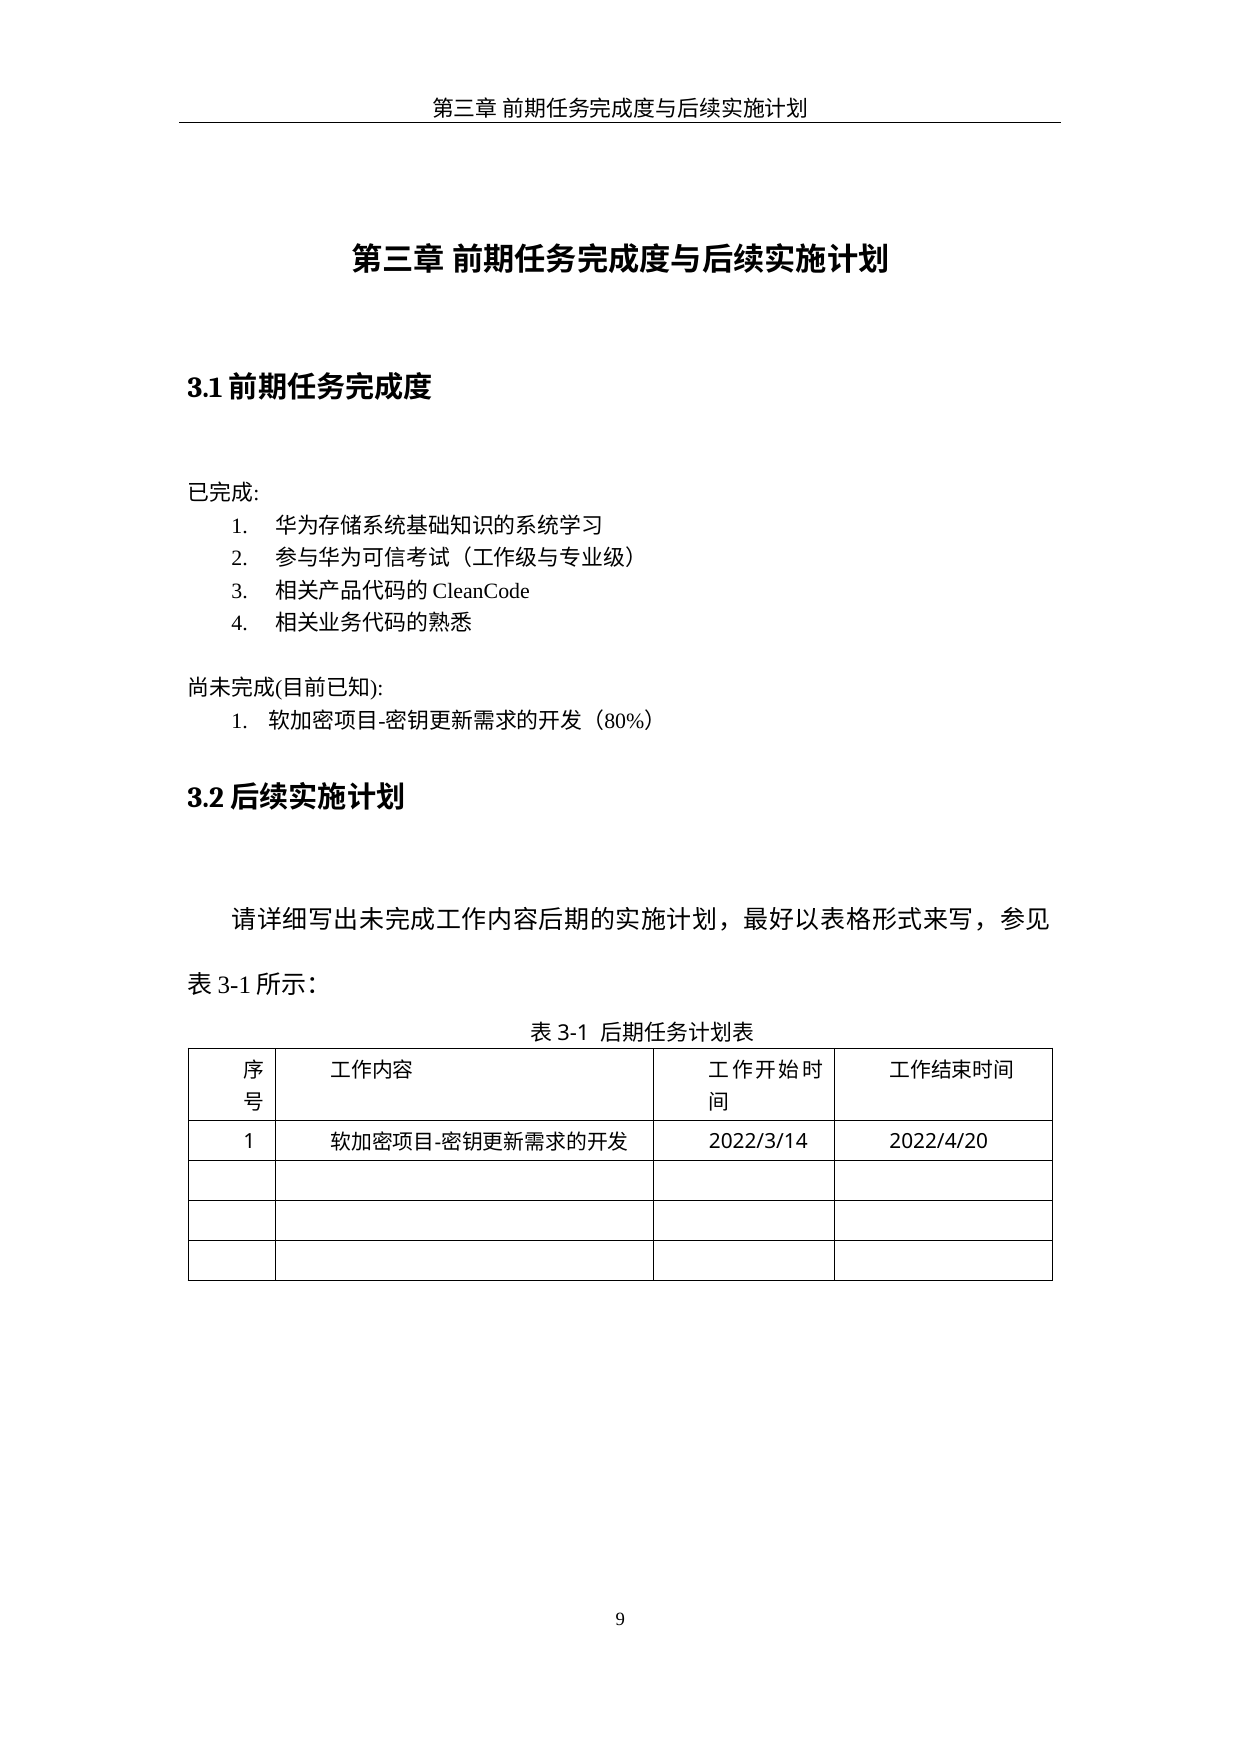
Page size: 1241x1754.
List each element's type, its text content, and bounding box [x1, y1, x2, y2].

list 相关产品代码的CleanCode [231, 572, 1053, 605]
table_cell [654, 1161, 834, 1200]
table_cell 1 [189, 1121, 275, 1160]
table_cell [276, 1161, 653, 1200]
list 华为存储系统基础知识的系统学习 [231, 507, 1053, 540]
table_header 工作开始时间 [654, 1049, 834, 1120]
table_cell [835, 1201, 1052, 1240]
text 尚未完成(目前已知): [187, 670, 1053, 702]
table_header 工作内容 [276, 1049, 653, 1120]
table_cell [189, 1161, 275, 1200]
list 参与华为可信考试（工作级与专业级） [231, 540, 1053, 572]
table_cell [835, 1161, 1052, 1200]
text 已完成: [187, 475, 1053, 507]
list 软加密项目-密钥更新需求的开发（80%） [231, 702, 1053, 735]
table_cell 2022/4/20 [835, 1121, 1052, 1160]
subtitle 3.2 后续实施计划 [187, 762, 1053, 827]
table_cell [189, 1241, 275, 1280]
text 表 3-1 后期任务计划表 [187, 1015, 1053, 1047]
table_cell [276, 1201, 653, 1240]
table_cell 软加密项目-密钥更新需求的开发 [276, 1121, 653, 1160]
table_cell [835, 1241, 1052, 1280]
table_header 序号 [189, 1049, 275, 1120]
subtitle 3.1 前期任务完成度 [187, 352, 1053, 417]
text 请详细写出未完成工作内容后期的实施计划，最好以表格形式来写，参见表3-1所示： [187, 885, 1053, 1015]
list 相关业务代码的熟悉 [231, 605, 1053, 637]
table_cell 2022/3/14 [654, 1121, 834, 1160]
table_cell [654, 1241, 834, 1280]
subtitle 第三章 前期任务完成度与后续实施计划 [187, 224, 1053, 289]
table_cell [189, 1201, 275, 1240]
table_cell [276, 1241, 653, 1280]
table_header 工作结束时间 [835, 1049, 1052, 1120]
table_cell [654, 1201, 834, 1240]
